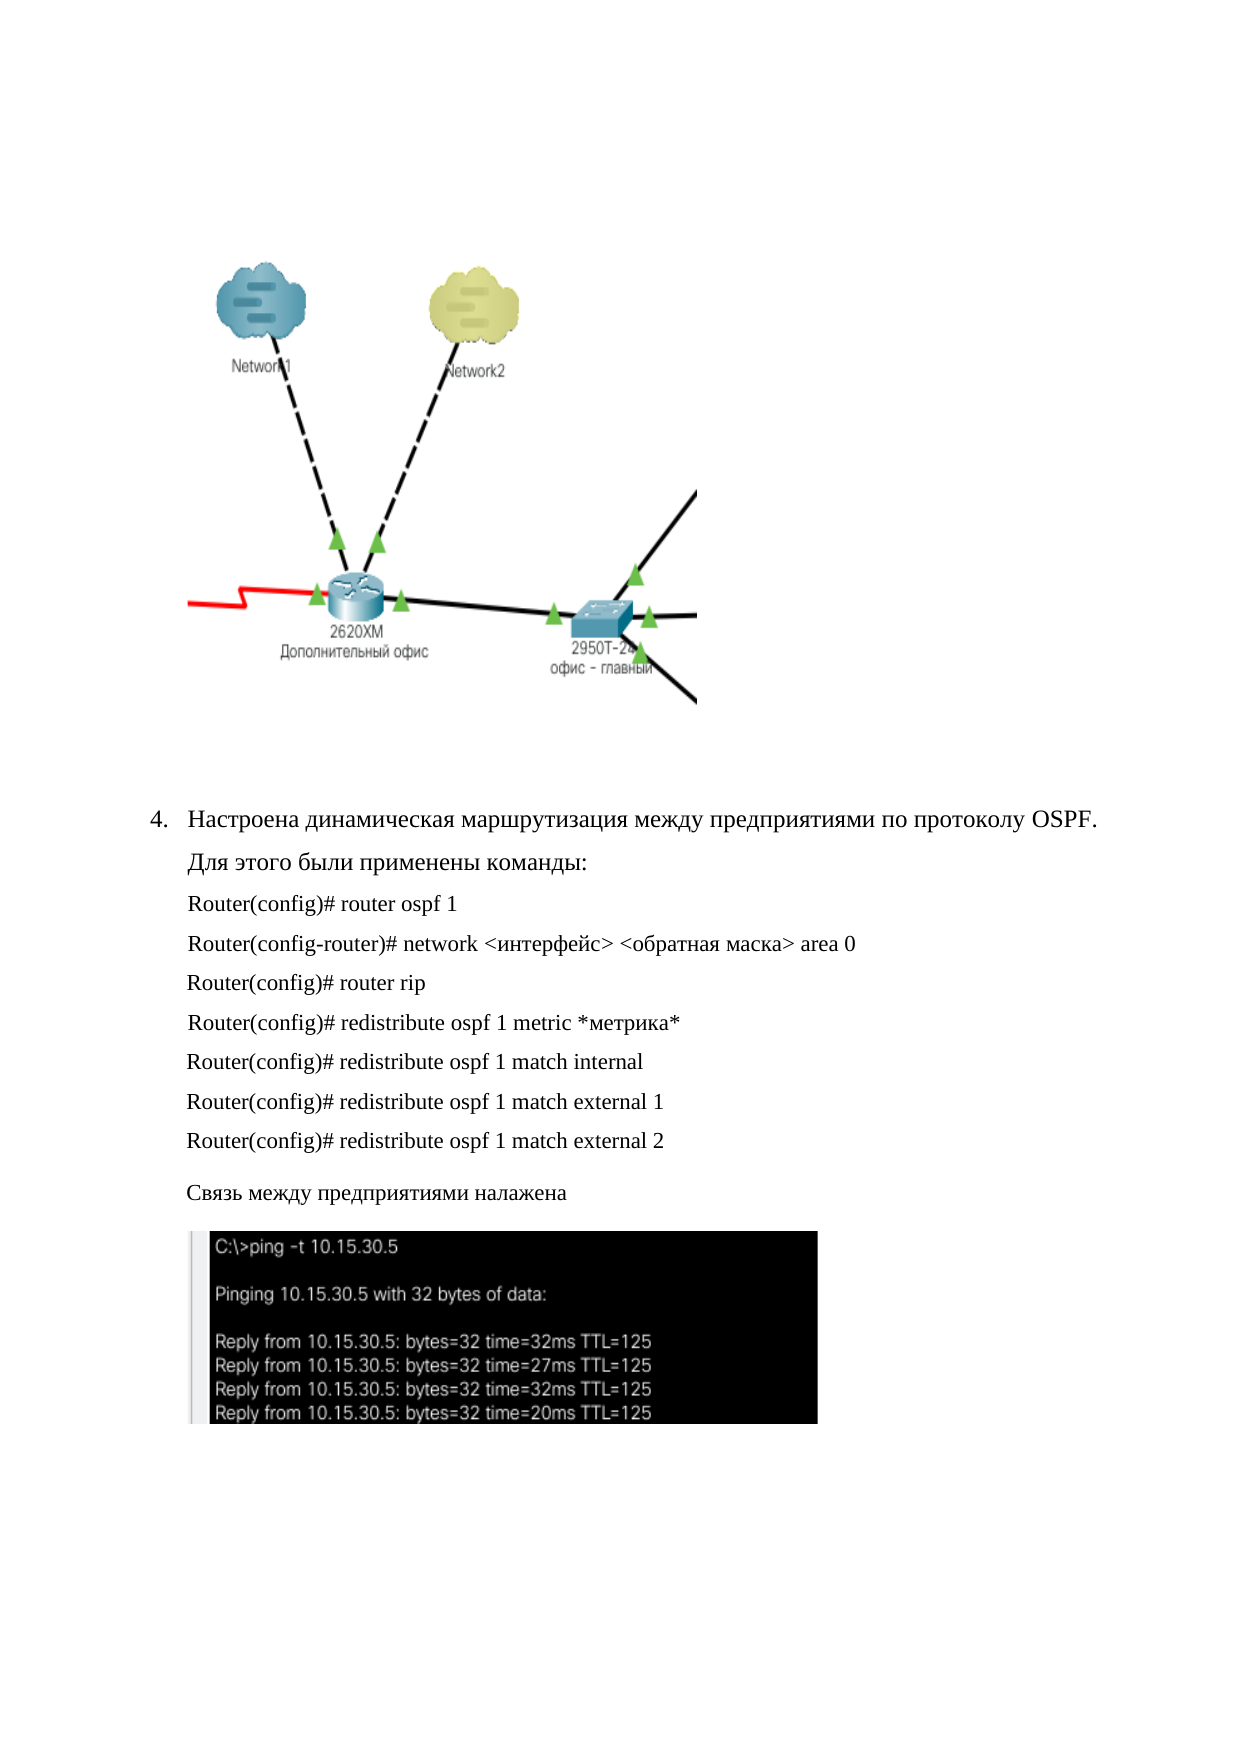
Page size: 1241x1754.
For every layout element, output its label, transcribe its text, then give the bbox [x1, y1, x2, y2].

list Router(config-router)# network <интерфейс> <обратная маска> area 0 [187, 930, 1128, 956]
picture [187, 150, 697, 788]
text Связь между предприятиями налажена [112, 1179, 1128, 1206]
text Router(config)# redistribute ospf 1 match external 1 [112, 1088, 1128, 1114]
text Router(config)# router rip [186, 969, 1128, 996]
list Router(config)# router ospf 1 [187, 891, 1128, 917]
picture [187, 1231, 818, 1424]
list Router(config)# redistribute ospf 1 metric *метрика* [187, 1009, 1128, 1035]
text Router(config)# redistribute ospf 1 match internal [112, 1048, 1128, 1075]
text Router(config)# redistribute ospf 1 match external 2 [112, 1127, 1128, 1154]
list Настроена динамическая маршрутизация между предприятиями по протоколу OSPF. Для этого были применены команды: [150, 804, 1128, 876]
